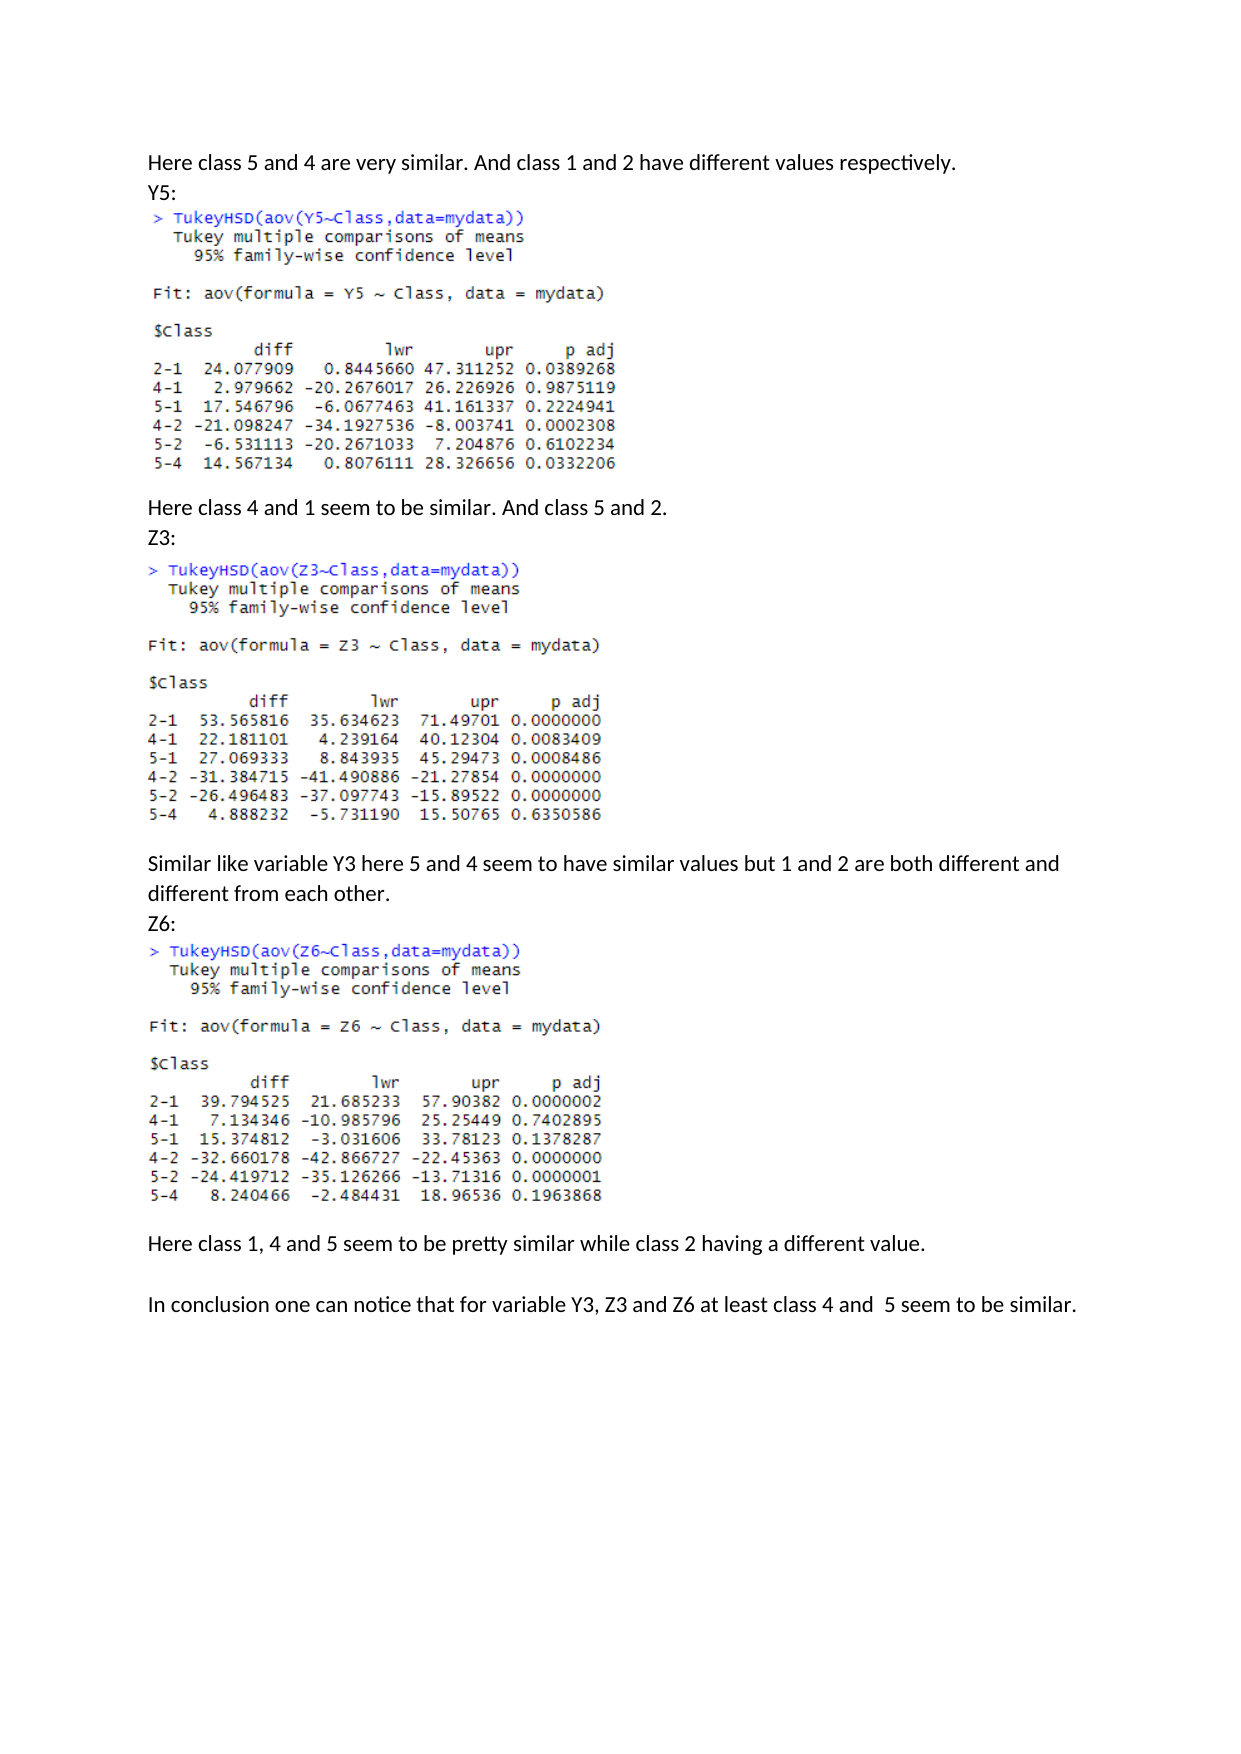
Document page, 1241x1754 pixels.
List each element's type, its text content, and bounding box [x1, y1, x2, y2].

picture [147, 208, 624, 475]
text Here class 1, 4 and 5 seem to be pretty similar while class 2 having a different value. In conclusion one can notice that for variable Y3, Z3 and Z6 at least class 4 and 5 seem to be similar. [148, 1229, 1093, 1318]
picture [147, 553, 616, 830]
picture [147, 939, 618, 1211]
